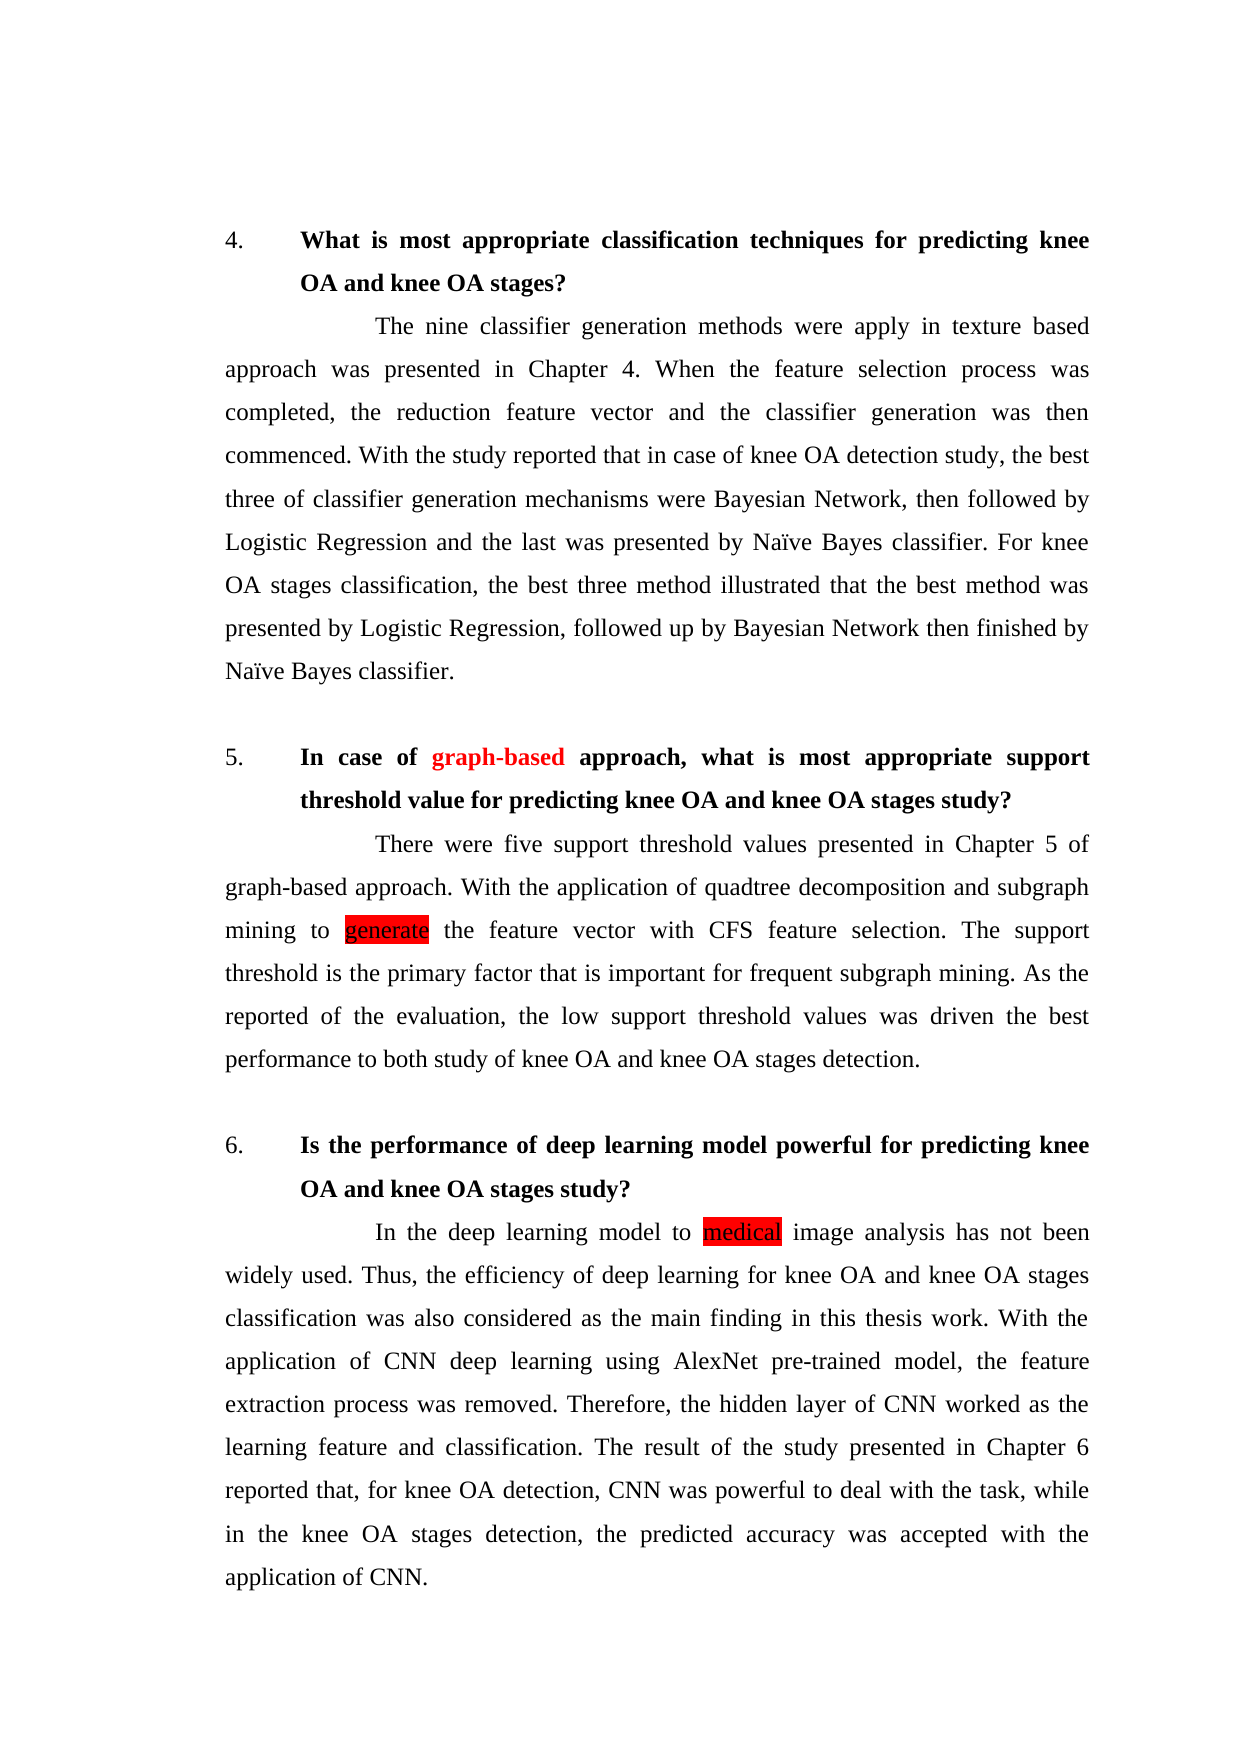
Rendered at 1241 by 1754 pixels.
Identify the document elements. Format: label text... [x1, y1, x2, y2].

text In the deep learning model to medical image analysis has not been widely used. Thus, the efficiency of deep learning for knee OA and knee OA stages classification was also considered as the main finding in this thesis work. With the application of CNN deep learning using AlexNet pre-trained model, the feature extraction process was removed. Therefore, the hidden layer of CNN worked as the learning feature and classification. The result of the study presented in Chapter 6 reported that, for knee OA detection, CNN was powerful to deal with the task, while in the knee OA stages detection, the predicted accuracy was accepted with the application of CNN. [225, 1217, 1090, 1591]
text There were five support threshold values presented in Chapter 5 of graph-based approach. With the application of quadtree decomposition and subgraph mining to generate the feature vector with CFS feature selection. The support threshold is the primary factor that is important for frequent subgraph mining. As the reported of the evaluation, the low support threshold values was driven the best performance to both study of knee OA and knee OA stages detection. [225, 829, 1090, 1073]
text 4. What is most appropriate classification techniques for predicting knee OA and knee OA stages? [225, 225, 1090, 297]
text 5. In case of graph-based approach, what is most appropriate support threshold value for predicting knee OA and knee OA stages study? [225, 742, 1090, 814]
text The nine classifier generation methods were apply in texture based approach was presented in Chapter 4. When the feature selection process was completed, the reduction feature vector and the classifier generation was then commenced. With the study reported that in case of knee OA detection study, the best three of classifier generation mechanisms were Bayesian Network, then followed by Logistic Regression and the last was presented by Naïve Bayes classifier. For knee OA stages classification, the best three method illustrated that the best method was presented by Logistic Regression, followed up by Bayesian Network then finished by Naïve Bayes classifier. [225, 311, 1090, 685]
text 6. Is the performance of deep learning model powerful for predicting knee OA and knee OA stages study? [225, 1131, 1090, 1202]
